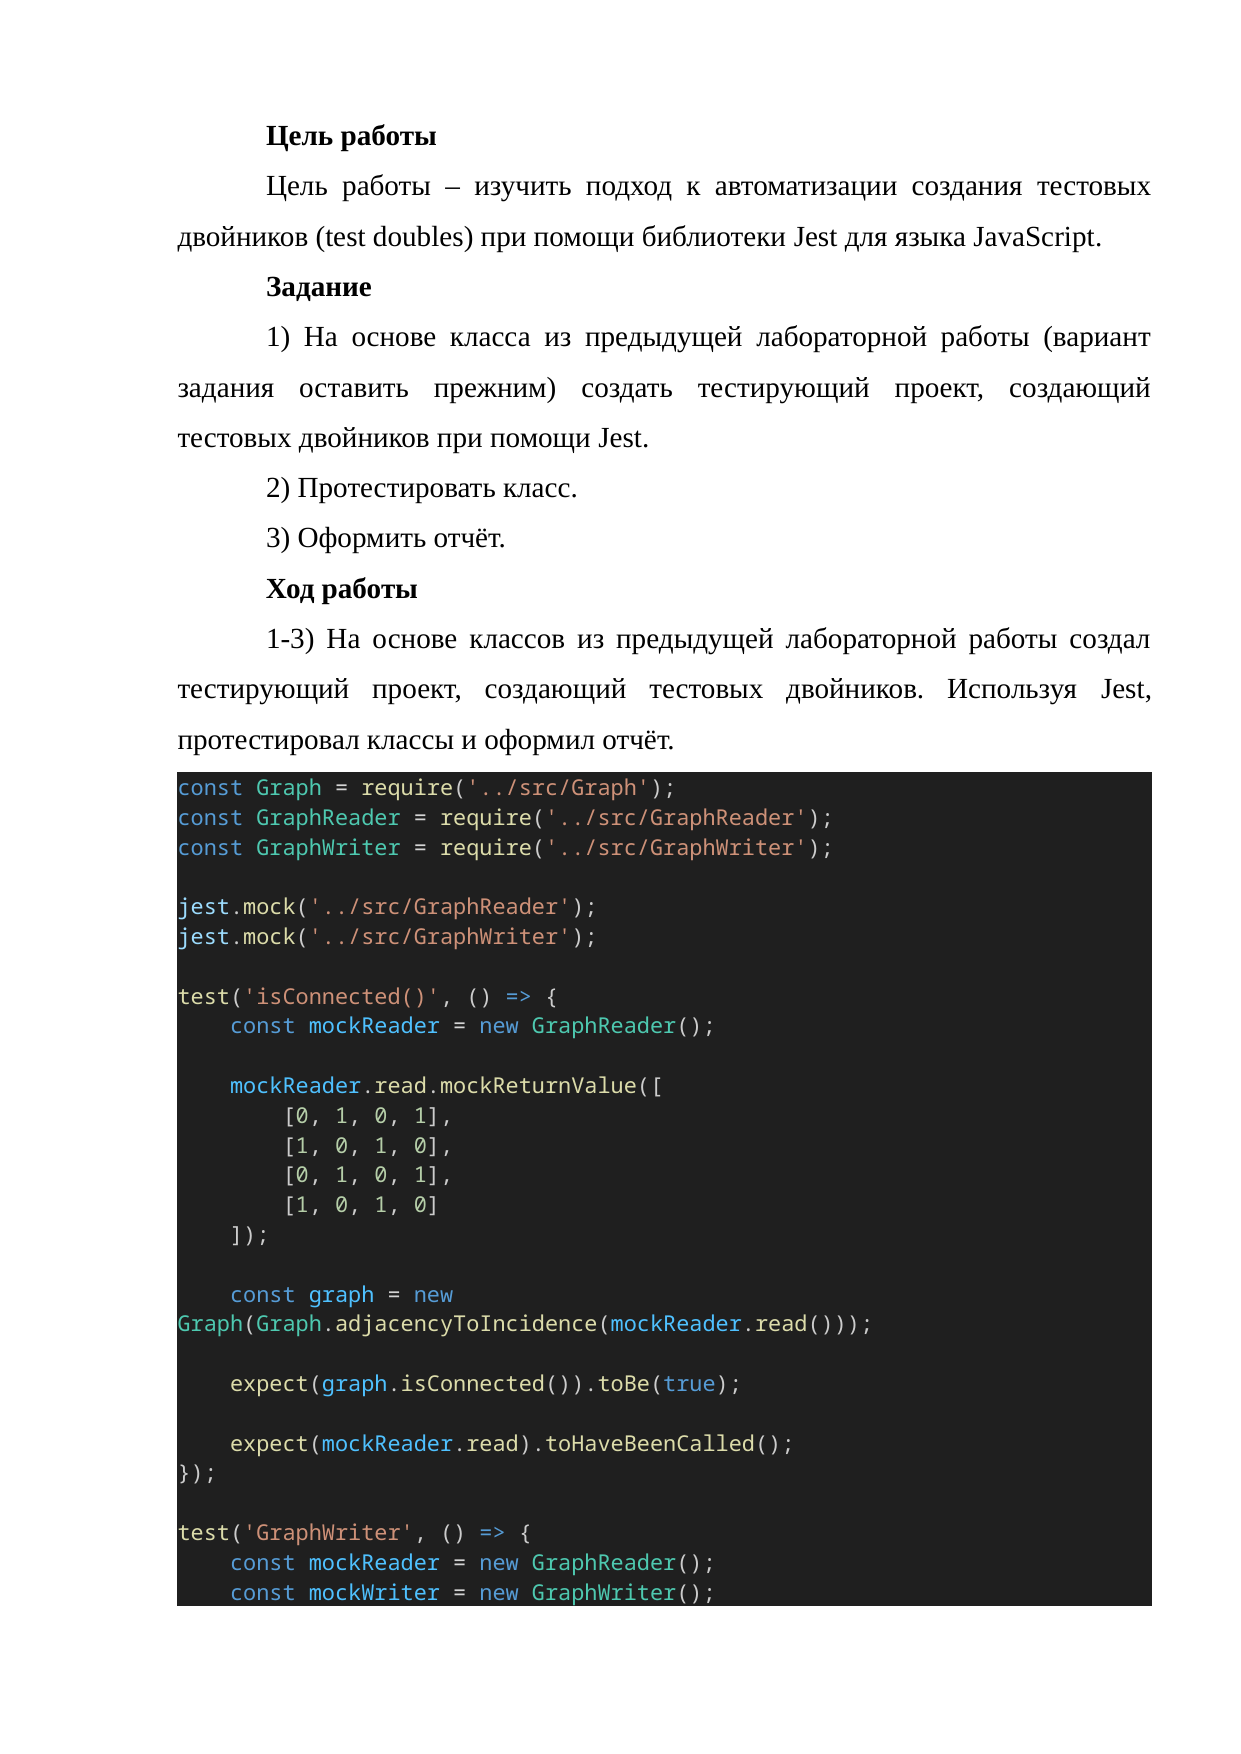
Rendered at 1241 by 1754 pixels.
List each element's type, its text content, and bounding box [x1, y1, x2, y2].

text 1) На основе класса из предыдущей лабораторной работы (вариант задания оставить прежним) создать тестирующий проект, создающий тестовых двойников при помощи Jest. [177, 319, 1152, 453]
text 3) Оформить отчёт. [177, 521, 1152, 554]
text test('GraphWriter', () => { [177, 1517, 1152, 1547]
text const Graph = require('../src/Graph'); [177, 772, 1152, 802]
text const mockReader = new GraphReader(); [177, 1011, 1152, 1040]
text Цель работы [177, 118, 1152, 152]
text Цель работы – изучить подход к автоматизации создания тестовых двойников (test doubles) при помощи библиотеки Jest для языка JavaScript. [177, 168, 1152, 252]
text expect(graph.isConnected()).toBe(true); [177, 1368, 1152, 1398]
text ]); [177, 1219, 1152, 1249]
text Задание [177, 269, 1152, 303]
text jest.mock('../src/GraphWriter'); [177, 921, 1152, 951]
text const graph = new Graph(Graph.adjacencyToIncidence(mockReader.read())); [177, 1279, 1152, 1338]
text [0, 1, 0, 1], [177, 1159, 1152, 1189]
text mockReader.read.mockReturnValue([ [177, 1070, 1152, 1100]
text const mockReader = new GraphReader(); [177, 1547, 1152, 1577]
list 1-3) На основе классов из предыдущей лабораторной работы создал тестирующий проект, создающий тестовых двойников. Используя Jest, протестировал классы и оформил отчёт. [177, 621, 1152, 755]
text const mockWriter = new GraphWriter(); [177, 1577, 1152, 1606]
text [1, 0, 1, 0] [177, 1189, 1152, 1219]
text Ход работы [177, 571, 1152, 604]
text 2) Протестировать класс. [177, 470, 1152, 504]
text [1, 0, 1, 0], [177, 1130, 1152, 1159]
text jest.mock('../src/GraphReader'); [177, 891, 1152, 921]
text [0, 1, 0, 1], [177, 1100, 1152, 1130]
text const GraphWriter = require('../src/GraphWriter'); [177, 832, 1152, 862]
text expect(mockReader.read).toHaveBeenCalled(); [177, 1428, 1152, 1457]
text test('isConnected()', () => { [177, 981, 1152, 1011]
text }); [177, 1457, 1152, 1487]
text const GraphReader = require('../src/GraphReader'); [177, 802, 1152, 832]
